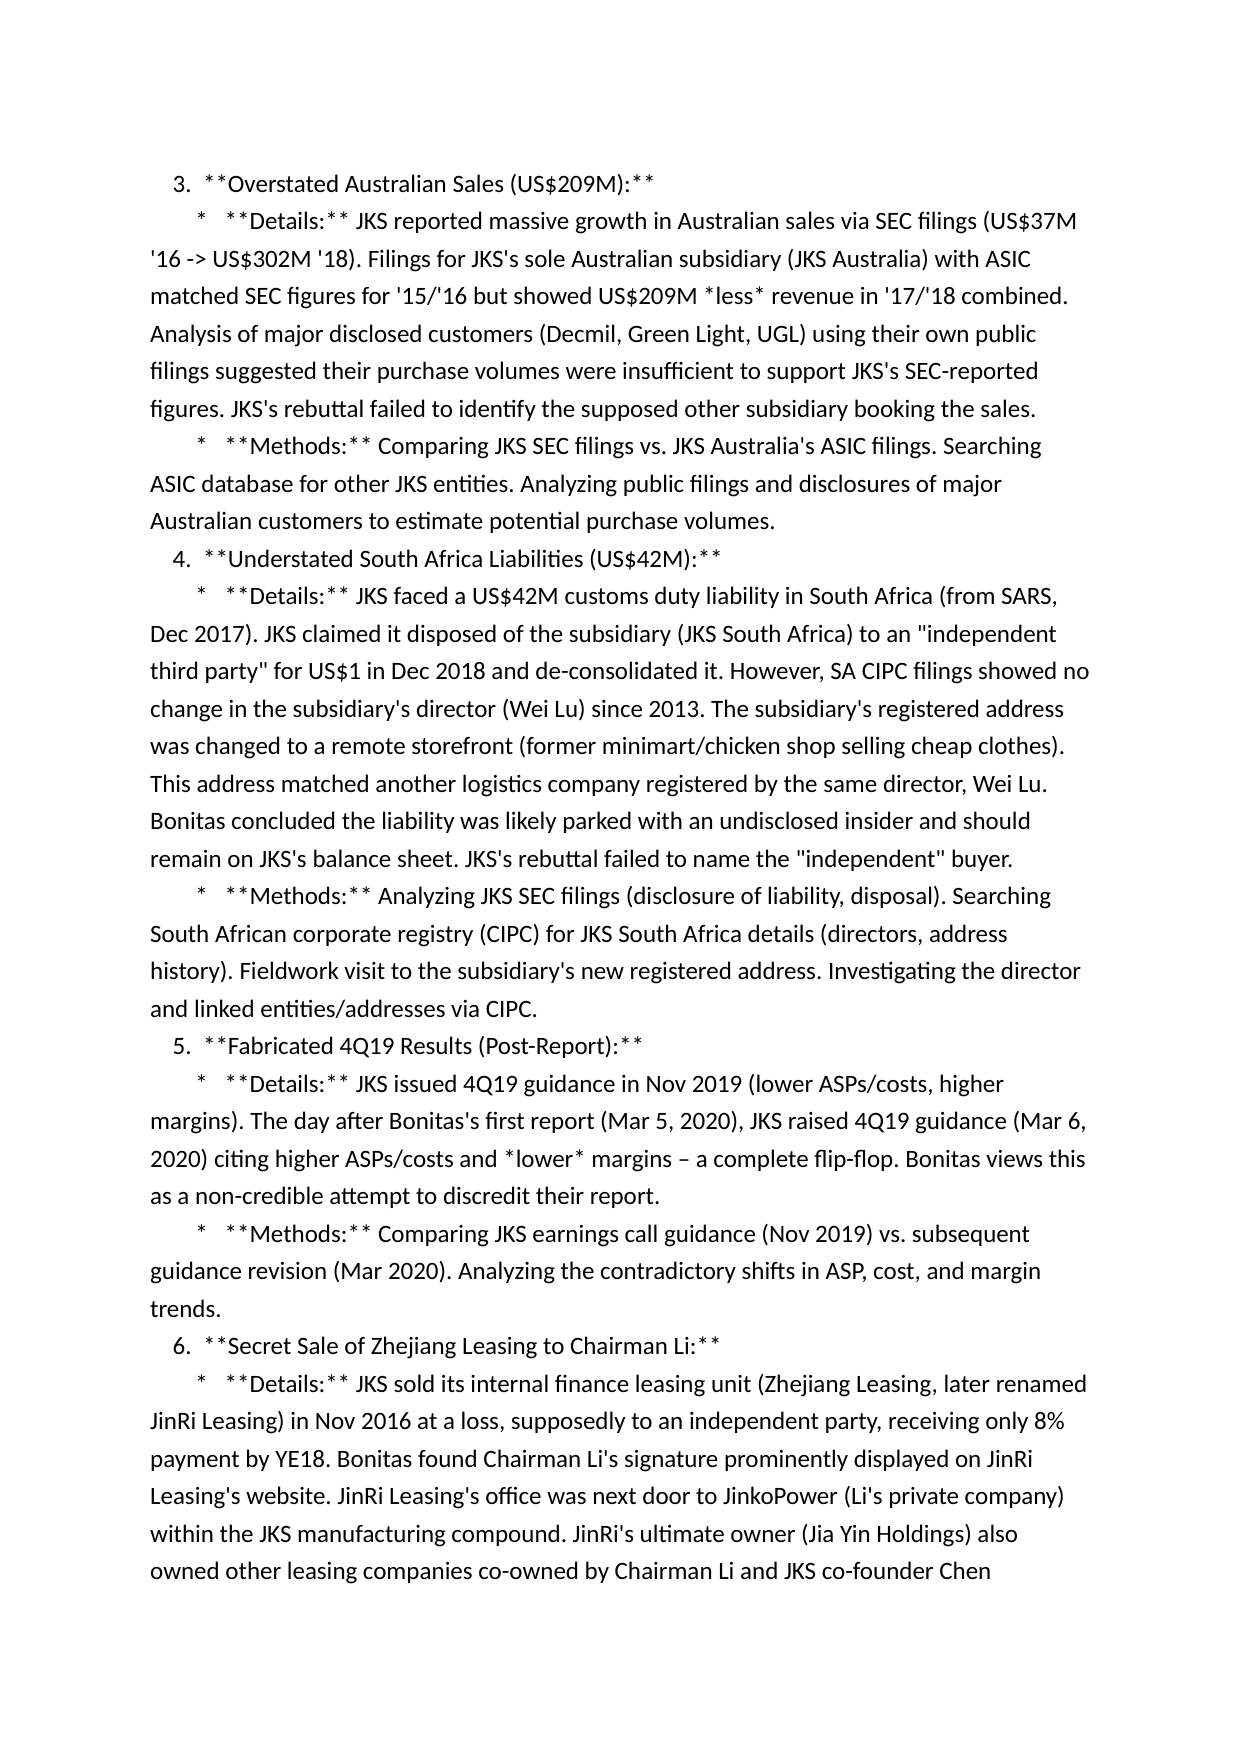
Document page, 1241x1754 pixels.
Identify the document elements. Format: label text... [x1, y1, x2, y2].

text 4. **Understated South Africa Liabilities (US$42M):** [150, 539, 1090, 577]
text 5. **Fabricated 4Q19 Results (Post-Report):** [150, 1027, 1090, 1064]
text * **Details:** JKS issued 4Q19 guidance in Nov 2019 (lower ASPs/costs, higher margins). The day after Bonitas's first report (Mar 5, 2020), JKS raised 4Q19 guidance (Mar 6, 2020) citing higher ASPs/costs and *lower* margins – a complete flip-flop. Bonitas views this as a non-credible attempt to discredit their report. [150, 1064, 1090, 1214]
text * **Details:** JKS reported massive growth in Australian sales via SEC filings (US$37M '16 -> US$302M '18). Filings for JKS's sole Australian subsidiary (JKS Australia) with ASIC matched SEC figures for '15/'16 but showed US$209M *less* revenue in '17/'18 combined. Analysis of major disclosed customers (Decmil, Green Light, UGL) using their own public filings suggested their purchase volumes were insufficient to support JKS's SEC-reported figures. JKS's rebuttal failed to identify the supposed other subsidiary booking the sales. [150, 202, 1090, 427]
text * **Methods:** Analyzing JKS SEC filings (disclosure of liability, disposal). Searching South African corporate registry (CIPC) for JKS South Africa details (directors, address history). Fieldwork visit to the subsidiary's new registered address. Investigating the director and linked entities/addresses via CIPC. [150, 877, 1090, 1027]
text * **Methods:** Comparing JKS earnings call guidance (Nov 2019) vs. subsequent guidance revision (Mar 2020). Analyzing the contradictory shifts in ASP, cost, and margin trends. [150, 1214, 1090, 1327]
text * **Details:** JKS faced a US$42M customs duty liability in South Africa (from SARS, Dec 2017). JKS claimed it disposed of the subsidiary (JKS South Africa) to an "independent third party" for US$1 in Dec 2018 and de-consolidated it. However, SA CIPC filings showed no change in the subsidiary's director (Wei Lu) since 2013. The subsidiary's registered address was changed to a remote storefront (former minimart/chicken shop selling cheap clothes). This address matched another logistics company registered by the same director, Wei Lu. Bonitas concluded the liability was likely parked with an undisclosed insider and should remain on JKS's balance sheet. JKS's rebuttal failed to name the "independent" buyer. [150, 577, 1090, 877]
text 6. **Secret Sale of Zhejiang Leasing to Chairman Li:** [150, 1327, 1090, 1364]
text 3. **Overstated Australian Sales (US$209M):** [150, 164, 1090, 202]
text * **Methods:** Comparing JKS SEC filings vs. JKS Australia's ASIC filings. Searching ASIC database for other JKS entities. Analyzing public filings and disclosures of major Australian customers to estimate potential purchase volumes. [150, 427, 1090, 539]
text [150, 1364, 1090, 1589]
